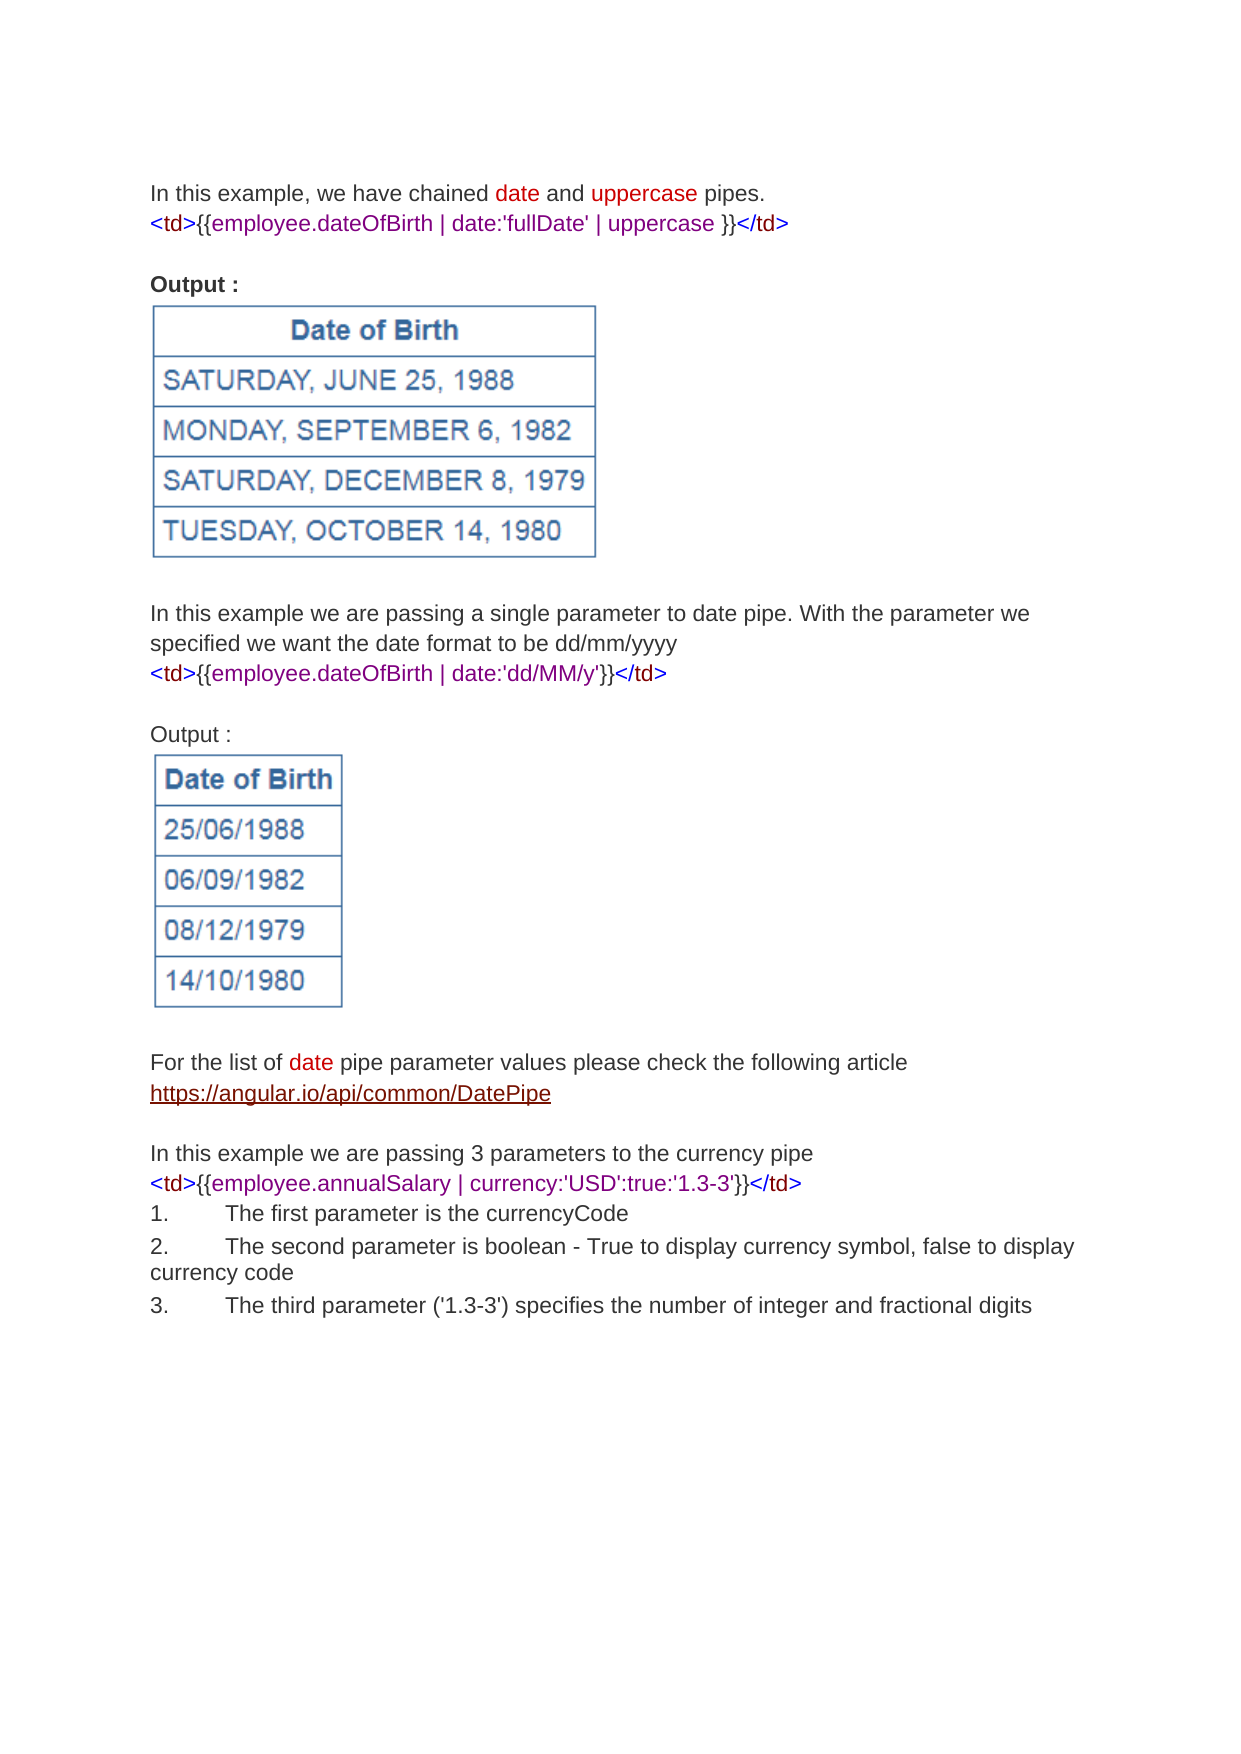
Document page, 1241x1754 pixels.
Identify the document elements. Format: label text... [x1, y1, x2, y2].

list The second parameter is boolean - True to display currency symbol, false to display currency code [150, 1233, 1090, 1286]
picture [150, 751, 346, 1011]
picture [150, 301, 600, 561]
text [150, 150, 1090, 1197]
list The third parameter ('1.3-3') specifies the number of integer and fractional digits [150, 1292, 1090, 1318]
list The first parameter is the currencyCode [150, 1200, 1090, 1227]
